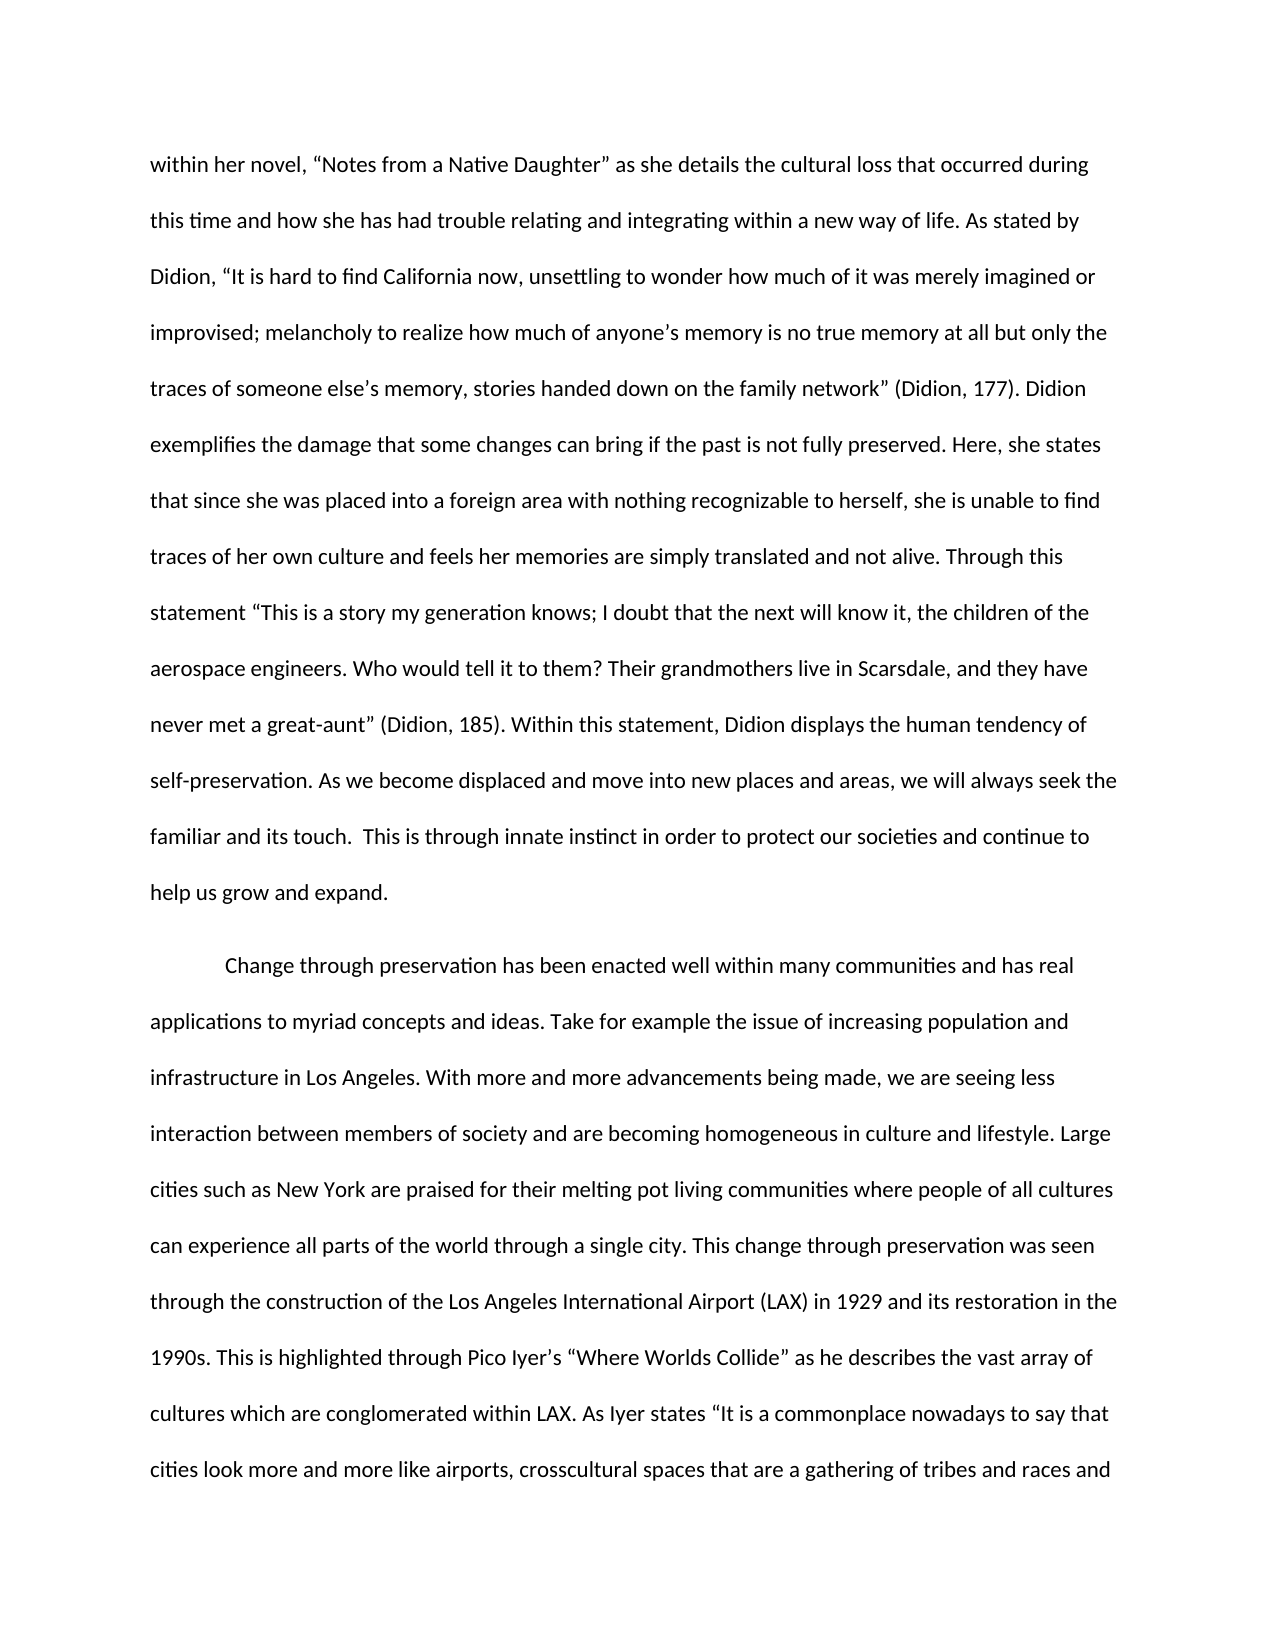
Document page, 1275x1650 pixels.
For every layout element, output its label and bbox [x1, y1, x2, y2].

text [150, 951, 1125, 1484]
text [150, 150, 1125, 907]
